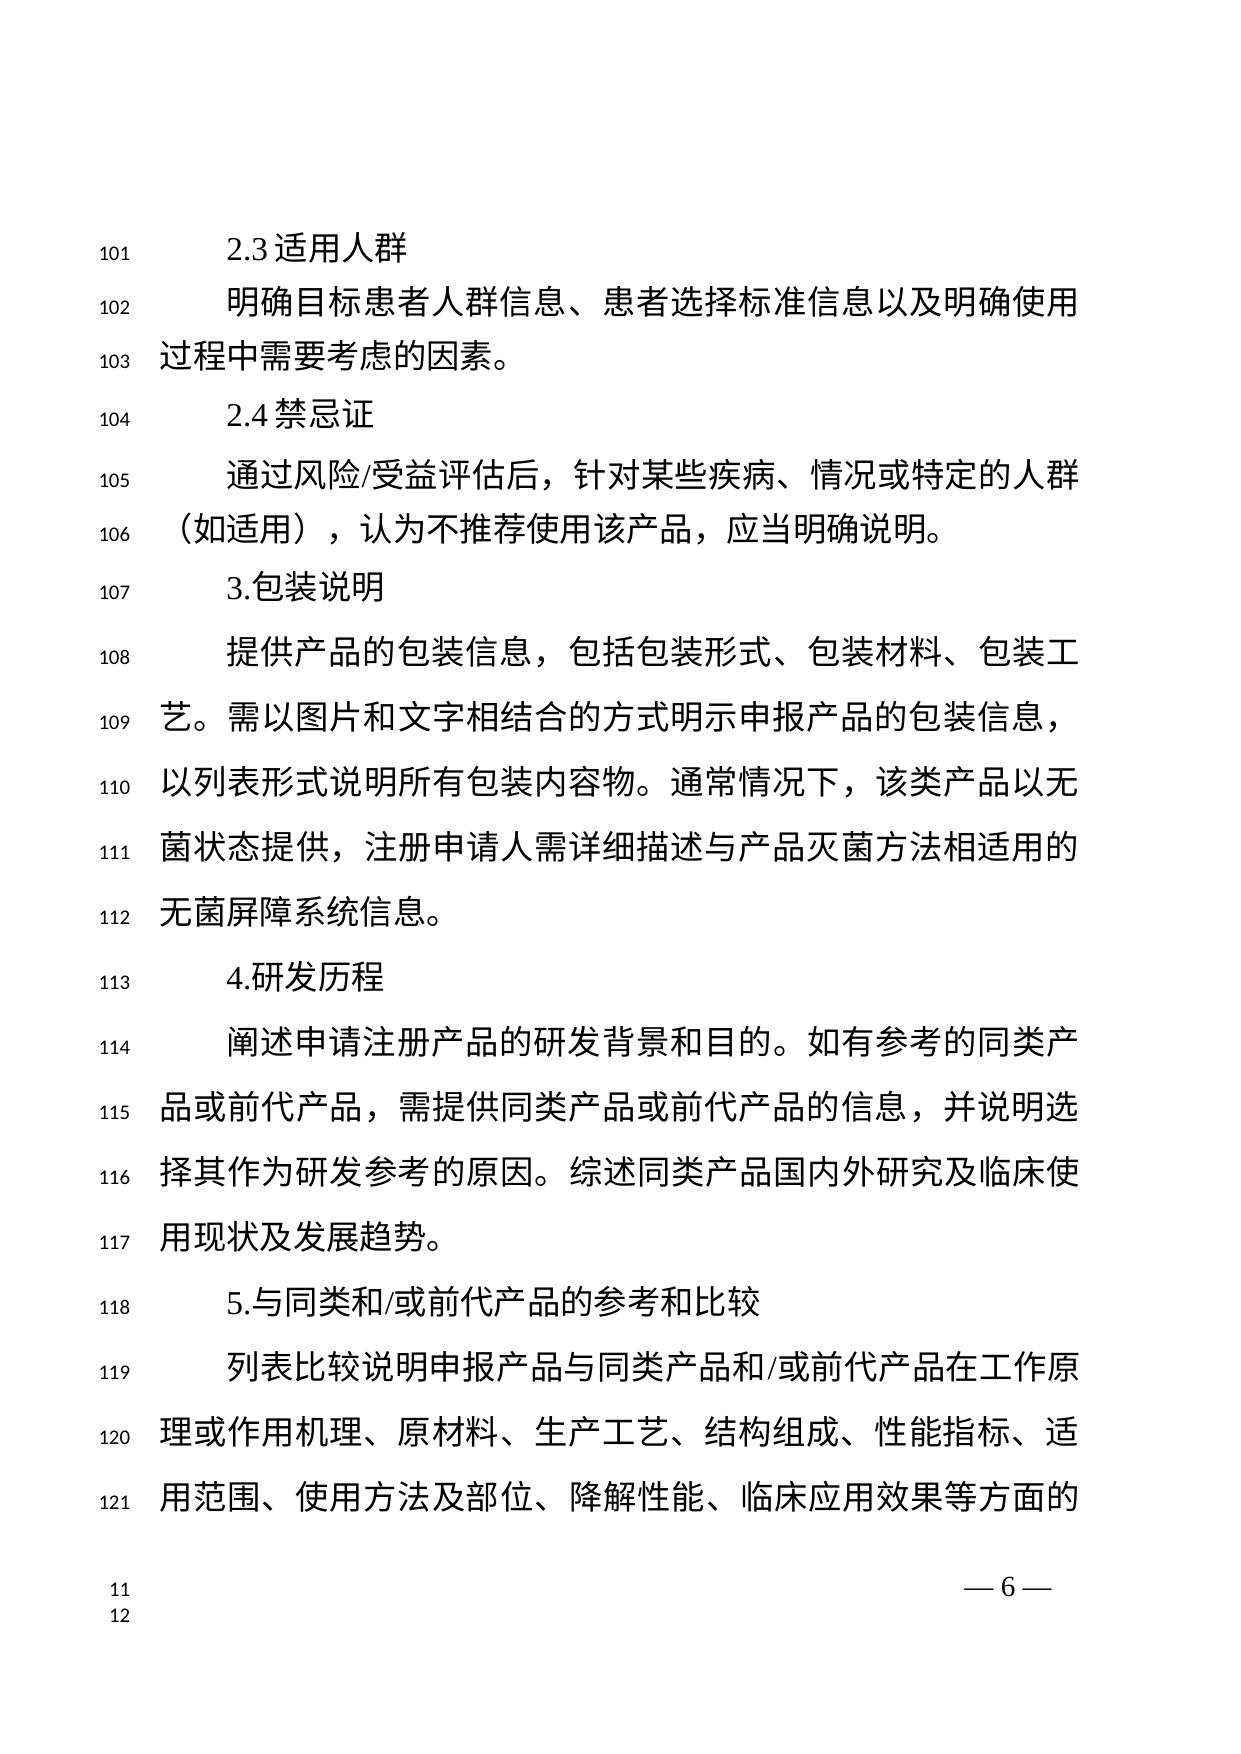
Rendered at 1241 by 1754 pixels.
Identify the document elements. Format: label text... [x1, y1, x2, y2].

text 2.3适用人群 [159, 217, 1081, 271]
text 阐述申请注册产品的研发背景和目的。如有参考的同类产品或前代产品，需提供同类产品或前代产品的信息，并说明选择其作为研发参考的原因。综述同类产品国内外研究及临床使用现状及发展趋势。 [159, 1007, 1081, 1267]
text 5.与同类和/或前代产品的参考和比较 [226, 1267, 1081, 1332]
text 提供产品的包装信息，包括包装形式、包装材料、包装工艺。需以图片和文字相结合的方式明示申报产品的包装信息，以列表形式说明所有包装内容物。通常情况下，该类产品以无菌状态提供，注册申请人需详细描述与产品灭菌方法相适用的无菌屏障系统信息。 [159, 617, 1081, 942]
text 2.4禁忌证 [226, 379, 1081, 444]
text 4.研发历程 [226, 942, 1081, 1007]
text 明确目标患者人群信息、患者选择标准信息以及明确使用过程中需要考虑的因素。 [159, 271, 1081, 379]
text 通过风险/受益评估后，针对某些疾病、情况或特定的人群（如适用），认为不推荐使用该产品，应当明确说明。 [159, 444, 1081, 552]
text 3.包装说明 [226, 552, 1081, 617]
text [159, 1332, 1081, 1527]
